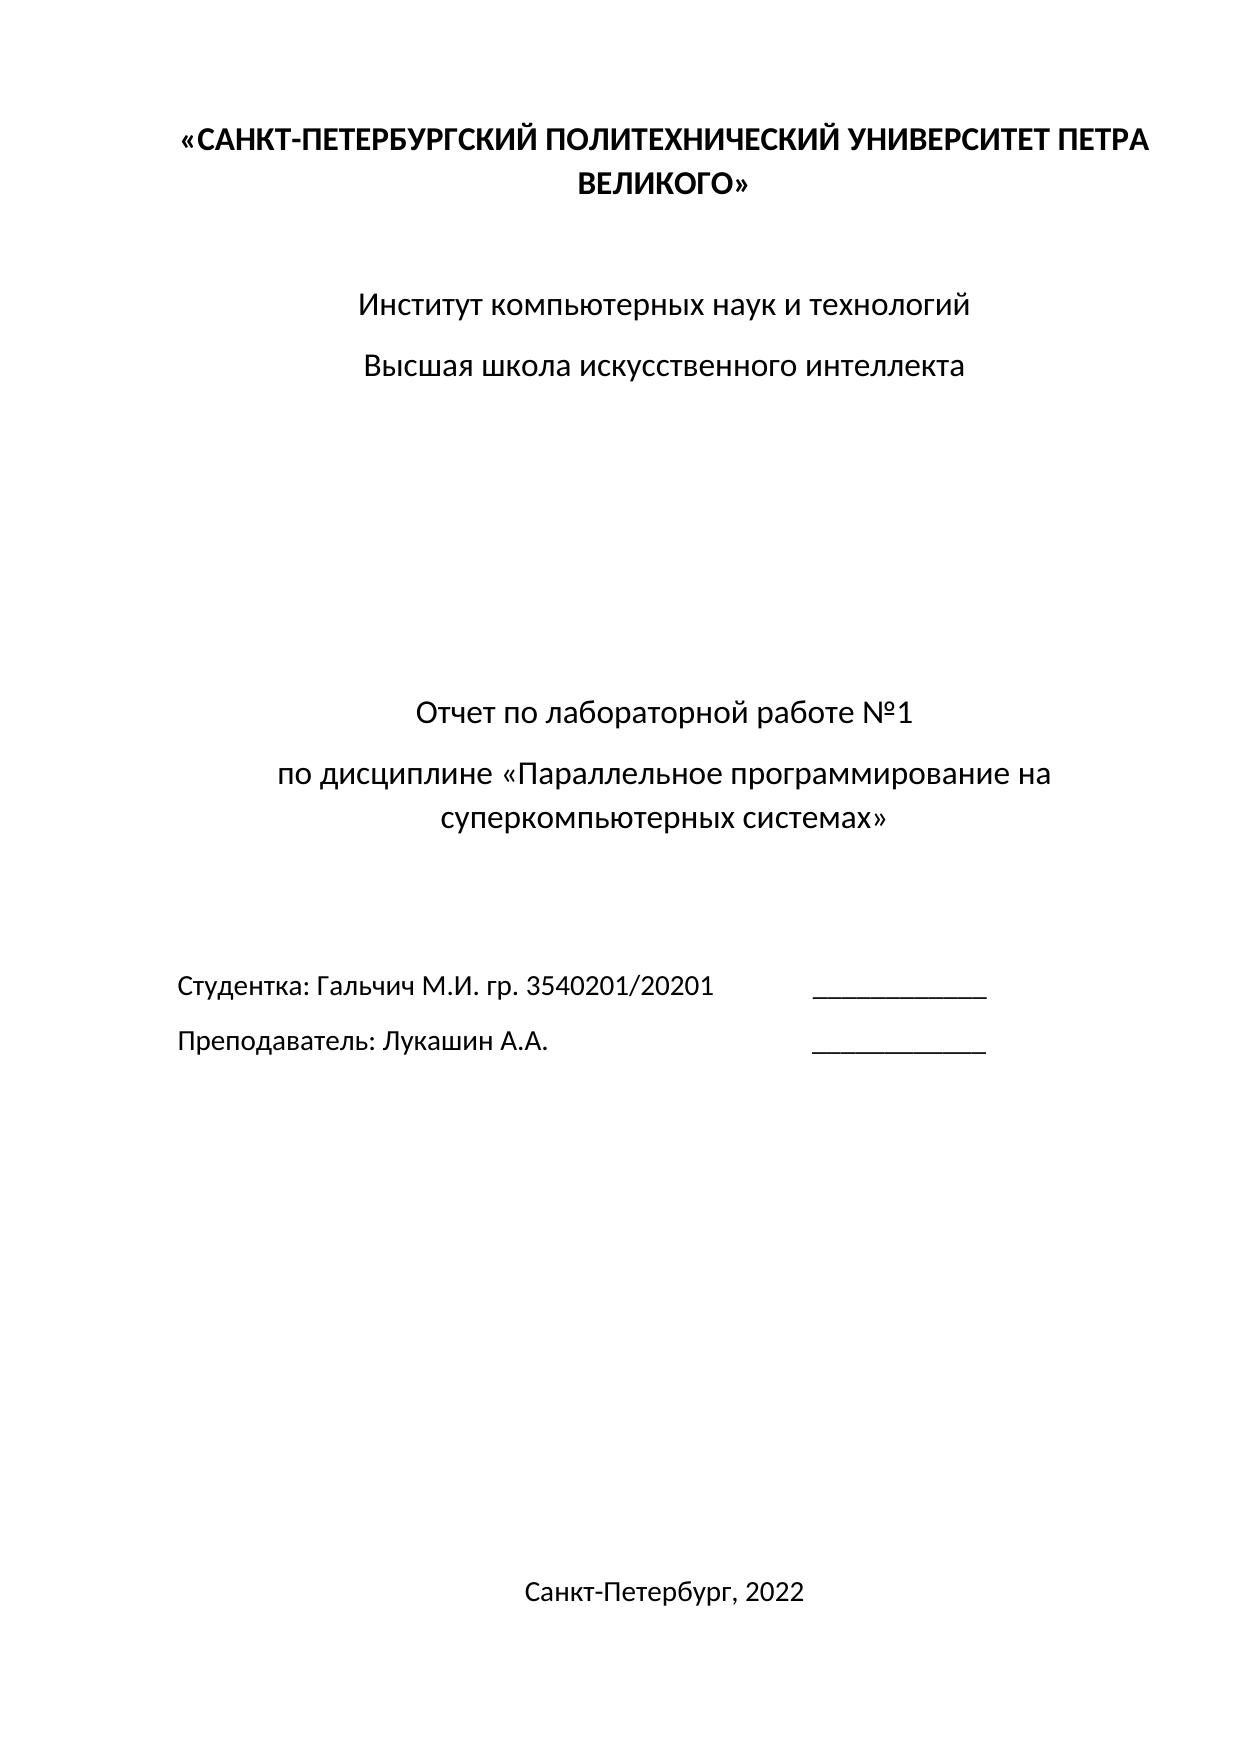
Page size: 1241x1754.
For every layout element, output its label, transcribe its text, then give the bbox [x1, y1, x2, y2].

text Отчет по лабораторной работе №1 [177, 691, 1152, 732]
text Преподаватель: Лукашин А.А. ____________ [177, 1022, 1152, 1057]
text «САНКТ-ПЕТЕРБУРГСКИЙ ПОЛИТЕХНИЧЕСКИЙ УНИВЕРСИТЕТ ПЕТРА ВЕЛИКОГО» [177, 118, 1152, 203]
text Санкт-Петербург, 2022 [177, 1573, 1152, 1608]
text Высшая школа искусственного интеллекта [177, 344, 1152, 385]
text Институт компьютерных наук и технологий [177, 283, 1152, 324]
text по дисциплине «Параллельное программирование на суперкомпьютерных системах» [177, 752, 1152, 836]
text Студентка: Гальчич М.И. гр. 3540201/20201 ____________ [177, 967, 1152, 1002]
